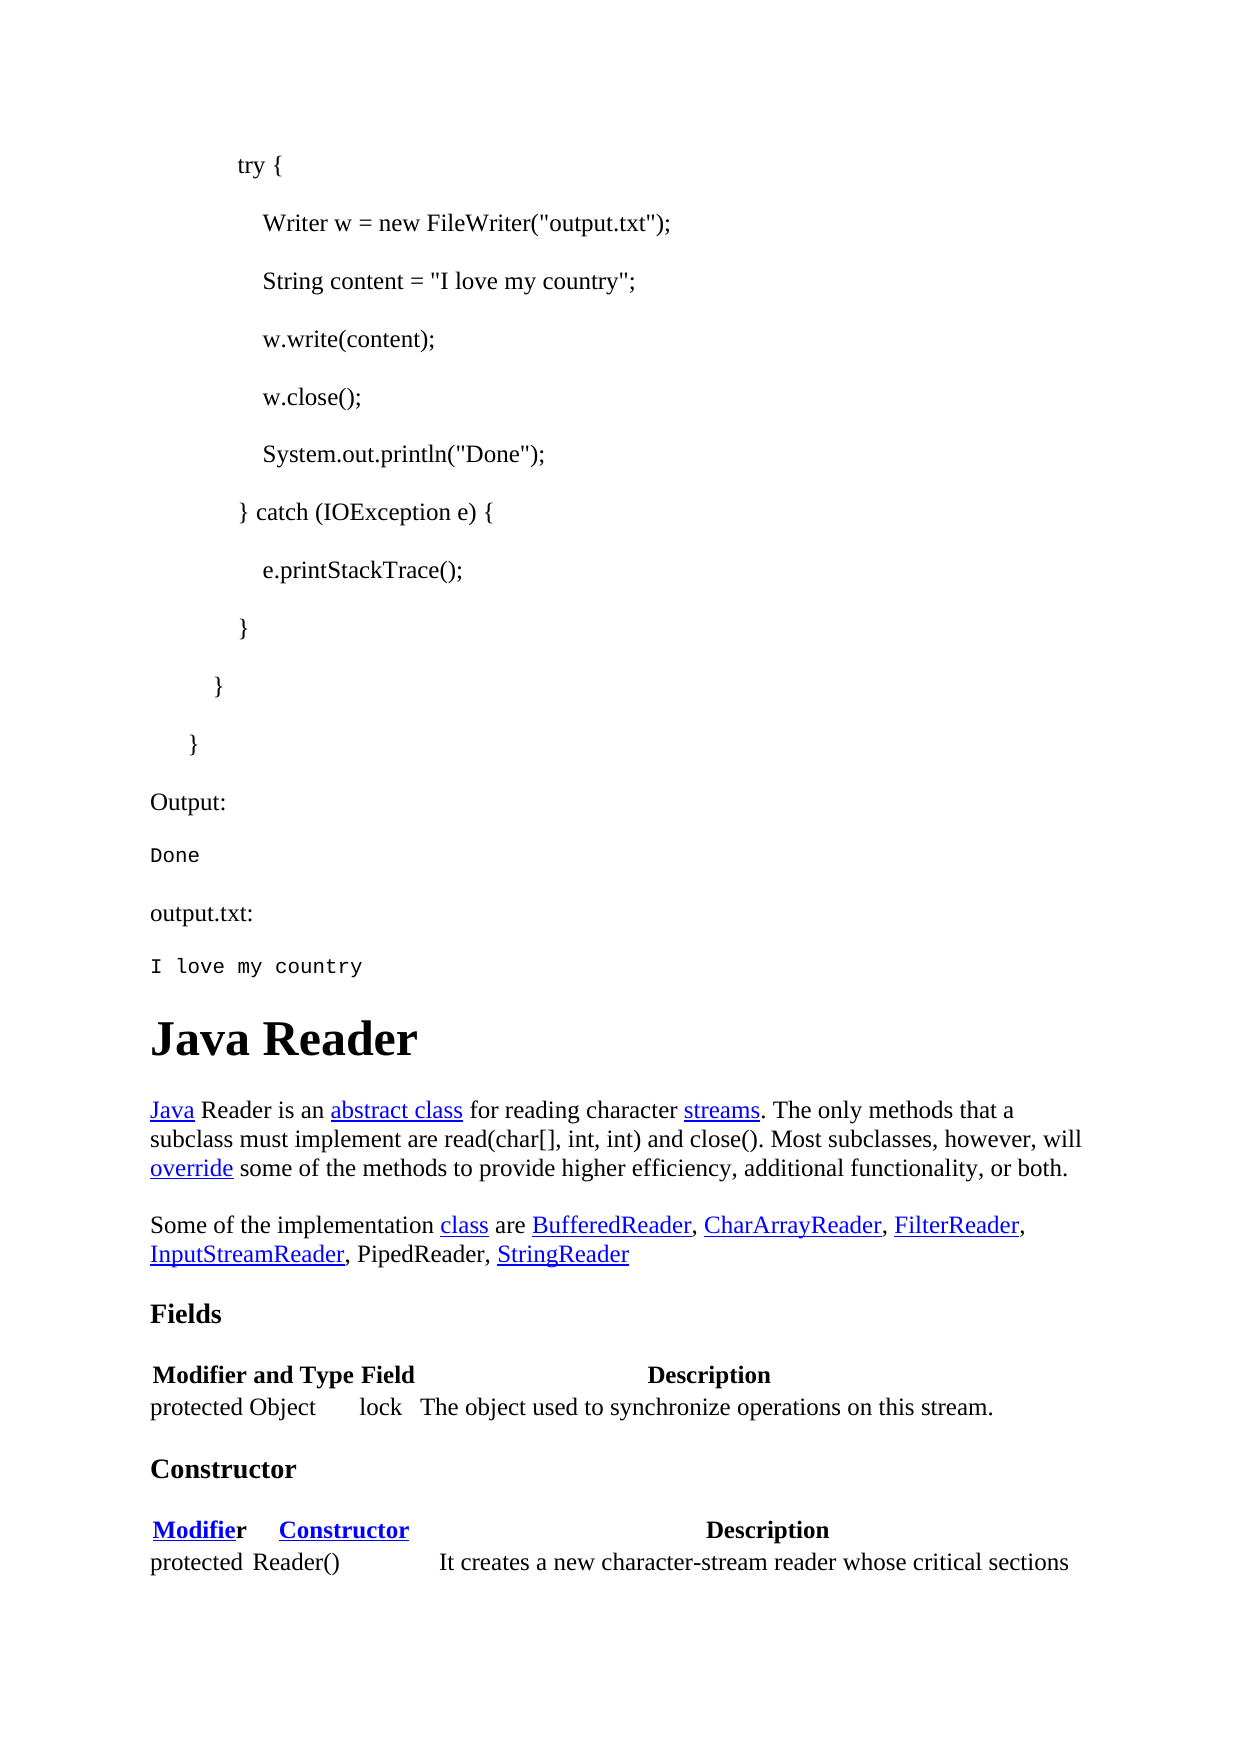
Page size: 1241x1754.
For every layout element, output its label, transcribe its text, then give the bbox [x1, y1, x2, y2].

text Writer w = new FileWriter("output.txt"); [187, 208, 1090, 237]
text Java Reader is an abstract class for reading character streams. The only methods that a subclass must implement are read(char[], int, int) and close(). Most subclasses, however, will override some of the methods to provide higher efficiency, additional functionality, or both. [150, 1095, 1090, 1181]
text Fields [150, 1297, 1090, 1330]
table_header Description [437, 1513, 1098, 1545]
table_cell The object used to synchronize operations on this stream. [418, 1391, 1000, 1423]
text } catch (IOException e) { [187, 497, 1090, 526]
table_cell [437, 1545, 1098, 1577]
text Output: [150, 787, 1090, 816]
text w.close(); [187, 382, 1090, 410]
text Constructor [150, 1452, 1090, 1484]
text try { [187, 150, 1090, 179]
text } [187, 613, 1090, 642]
table_header Description [418, 1359, 1000, 1391]
text Java Reader [150, 1008, 1090, 1066]
text System.out.println("Done"); [187, 439, 1090, 468]
text Done [150, 845, 1090, 869]
text output.txt: [150, 898, 1090, 927]
table_cell protected [149, 1545, 251, 1577]
table_cell Reader() [251, 1545, 437, 1577]
table_cell lock [358, 1391, 418, 1423]
table_header Field [358, 1359, 418, 1391]
text } [187, 671, 1090, 700]
table_header Constructor [251, 1513, 437, 1545]
text w.write(content); [187, 324, 1090, 352]
table_cell protected Object [149, 1391, 358, 1423]
text I love my country [150, 956, 1090, 979]
text Some of the implementation class are BufferedReader, CharArrayReader, FilterReader, InputStreamReader, PipedReader, StringReader [150, 1211, 1090, 1268]
table_header Modifier [149, 1513, 251, 1545]
text String content = "I love my country"; [187, 266, 1090, 294]
table_header Modifier and Type [149, 1359, 358, 1391]
text e.printStackTrace(); [187, 555, 1090, 584]
text } [187, 729, 1090, 758]
